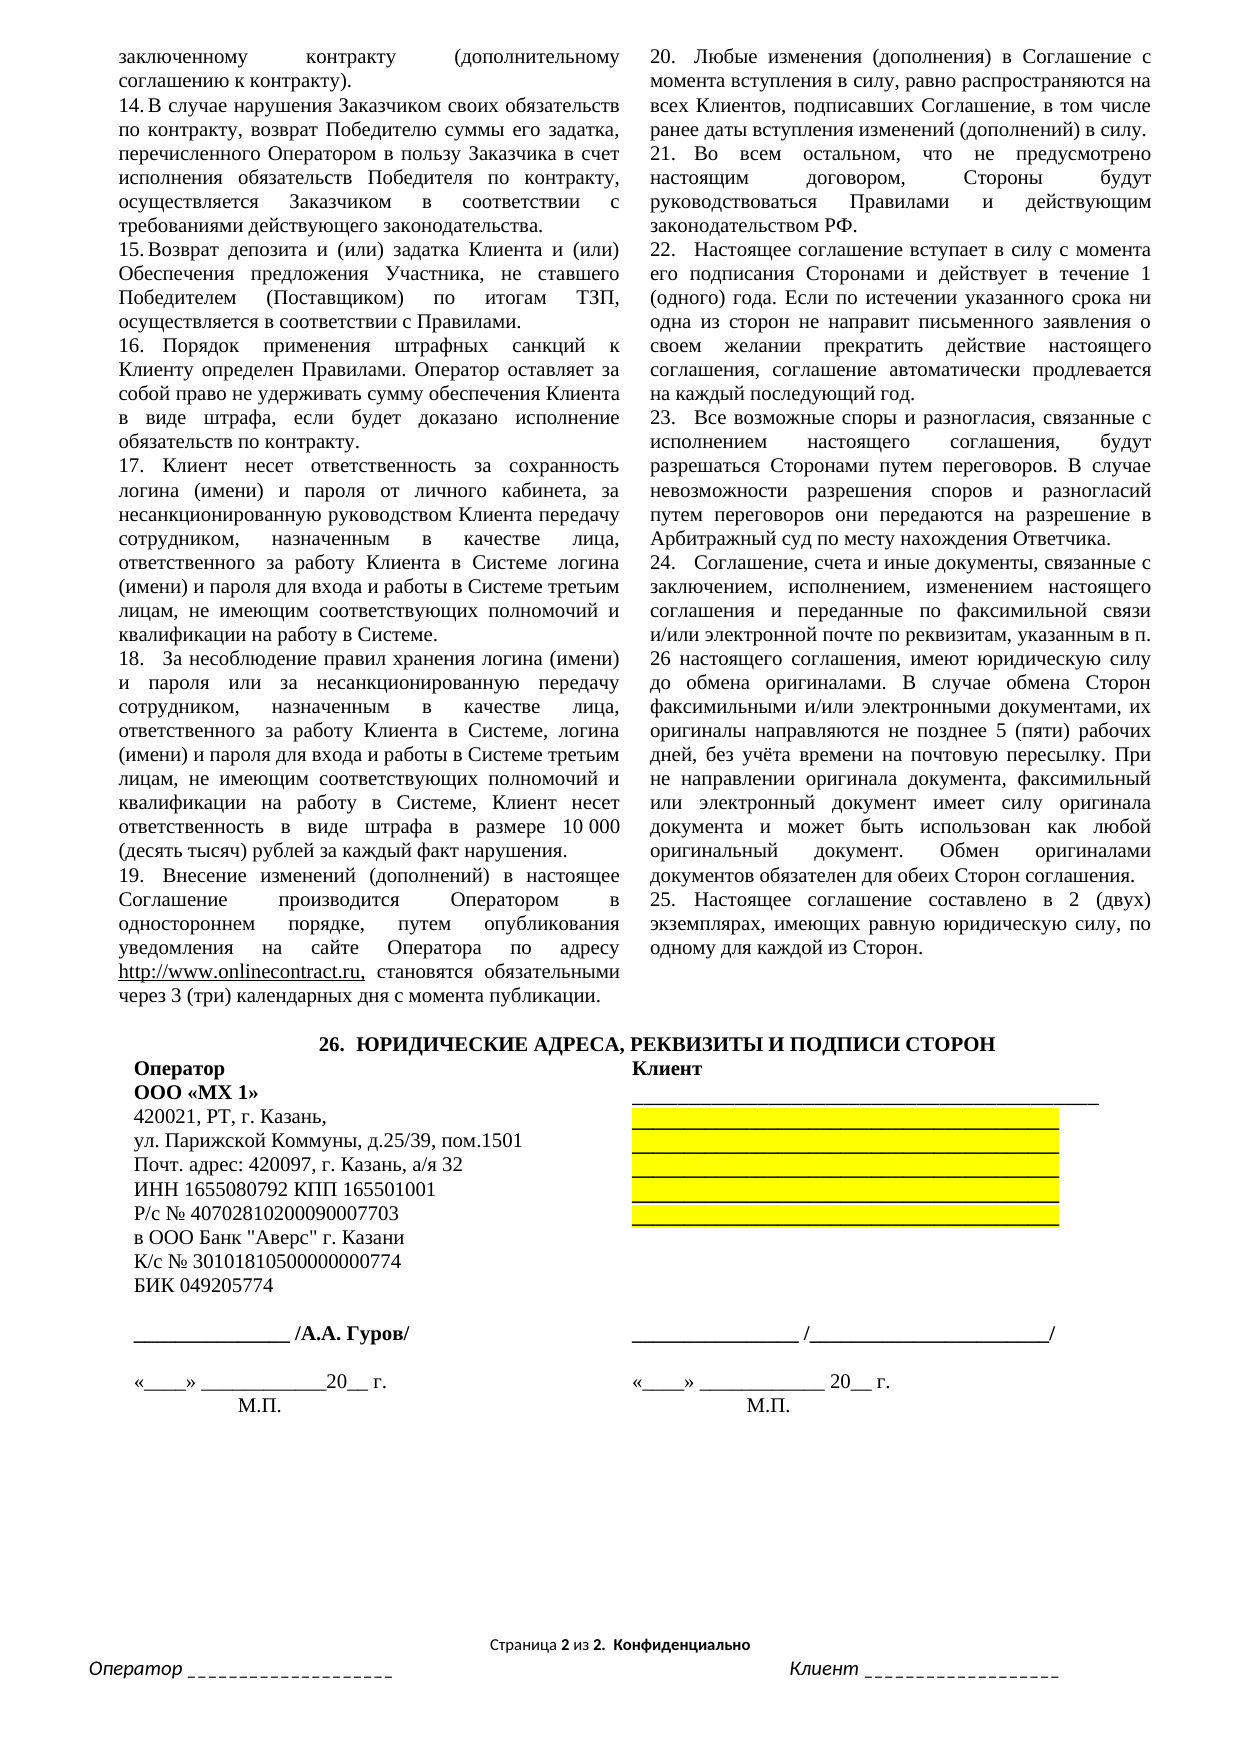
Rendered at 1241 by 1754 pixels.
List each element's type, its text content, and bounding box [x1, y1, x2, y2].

list В случае нарушения Заказчиком своих обязательств по контракту, возврат Победителю суммы его задатка, перечисленного Оператором в пользу Заказчика в счет исполнения обязательств Победителя по контракту, осуществляется Заказчиком в соответствии с требованиями действующего законодательства. [118, 92, 620, 237]
list Настоящее соглашение вступает в силу с момента его подписания Сторонами и действует в течение 1 (одного) года. Если по истечении указанного срока ни одна из сторон не направит письменного заявления о своем желании прекратить действие настоящего соглашения, соглашение автоматически продлевается на каждый последующий год. [650, 237, 1152, 405]
list Внесение изменений (дополнений) в настоящее Соглашение производится Оператором в одностороннем порядке, путем опубликования уведомления на сайте Оператора по адресу http://www.onlinecontract.ru, становятся обязательными через 3 (три) календарных дня с момента публикации. [118, 862, 620, 1007]
table_header Клиент [621, 1056, 1119, 1297]
list Возврат депозита и (или) задатка Клиента и (или) Обеспечения предложения Участника, не ставшего Победителем (Поставщиком) по итогам ТЗП, осуществляется в соответствии с Правилами. [118, 237, 620, 333]
list Во всем остальном, что не предусмотрено настоящим договором, Стороны будут руководствоваться Правилами и действующим законодательством РФ. [650, 141, 1152, 237]
list За несоблюдение правил хранения логина (имени) и пароля или за несанкционированную передачу сотрудником, назначенным в качестве лица, ответственного за работу Клиента в Системе, логина (имени) и пароля для входа и работы в Системе третьим лицам, не имеющим соответствующих полномочий и квалификации на работу в Системе, Клиент несет ответственность в виде штрафа в размере 10 000 (десять тысяч) рублей за каждый факт нарушения. [118, 646, 620, 862]
list Настоящее соглашение составлено в 2 (двух) экземплярах, имеющих равную юридическую силу, по одному для каждой из Сторон. [650, 887, 1152, 959]
table_cell _______________ /А.А. Гуров/ «____» ____________20__ г. М.П. [122, 1297, 621, 1417]
list Соглашение, счета и иные документы, связанные с заключением, исполнением, изменением настоящего соглашения и переданные по факсимильной связи и/или электронной почте по реквизитам, указанным в п. 26 настоящего соглашения, имеют юридическую силу до обмена оригиналами. В случае обмена Сторон факсимильными и/или электронными документами, их оригиналы направляются не позднее 5 (пяти) рабочих дней, без учёта времени на почтовую пересылку. При не направлении оригинала документа, факсимильный или электронный документ имеет силу оригинала документа и может быть использован как любой оригинальный документ. Обмен оригиналами документов обязателен для обеих Сторон соглашения. [650, 550, 1152, 887]
list ЮРИДИЧЕСКИЕ АДРЕСА, РЕКВИЗИТЫ И ПОДПИСИ СТОРОН [163, 1032, 1152, 1056]
list Любые изменения (дополнения) в Соглашение с момента вступления в силу, равно распространяются на всех Клиентов, подписавших Соглашение, в том числе ранее даты вступления изменений (дополнений) в силу. [650, 44, 1152, 141]
list Клиент несет ответственность за сохранность логина (имени) и пароля от личного кабинета, за несанкционированную руководством Клиента передачу сотрудником, назначенным в качестве лица, ответственного за работу Клиента в Системе логина (имени) и пароля для входа и работы в Системе третьим лицам, не имеющим соответствующих полномочий и квалификации на работу в Системе. [118, 453, 620, 646]
list Все возможные споры и разногласия, связанные с исполнением настоящего соглашения, будут разрешаться Сторонами путем переговоров. В случае невозможности разрешения споров и разногласий путем переговоров они передаются на разрешение в Арбитражный суд по месту нахождения Ответчика. [650, 405, 1152, 550]
table_header Оператор ООО «МХ 1» 420021, РТ, г. Казань, ул. Парижской Коммуны, д.25/39, пом.1501 Почт. адрес: 420097, г. Казань, а/я 32 ИНН 1655080792 КПП 165501001 Р/с № 40702810200090007703 в ООО Банк "Аверс" г. Казани К/с № 30101810500000000774 БИК 049205774 [122, 1056, 621, 1297]
table_cell ________________ «____» ____________ 20__ г. М.П. [621, 1297, 1119, 1417]
list Порядок применения штрафных санкций к Клиенту определен Правилами. Оператор оставляет за собой право не удерживать сумму обеспечения Клиента в виде штрафа, если будет доказано исполнение обязательств по контракту. [118, 333, 620, 453]
